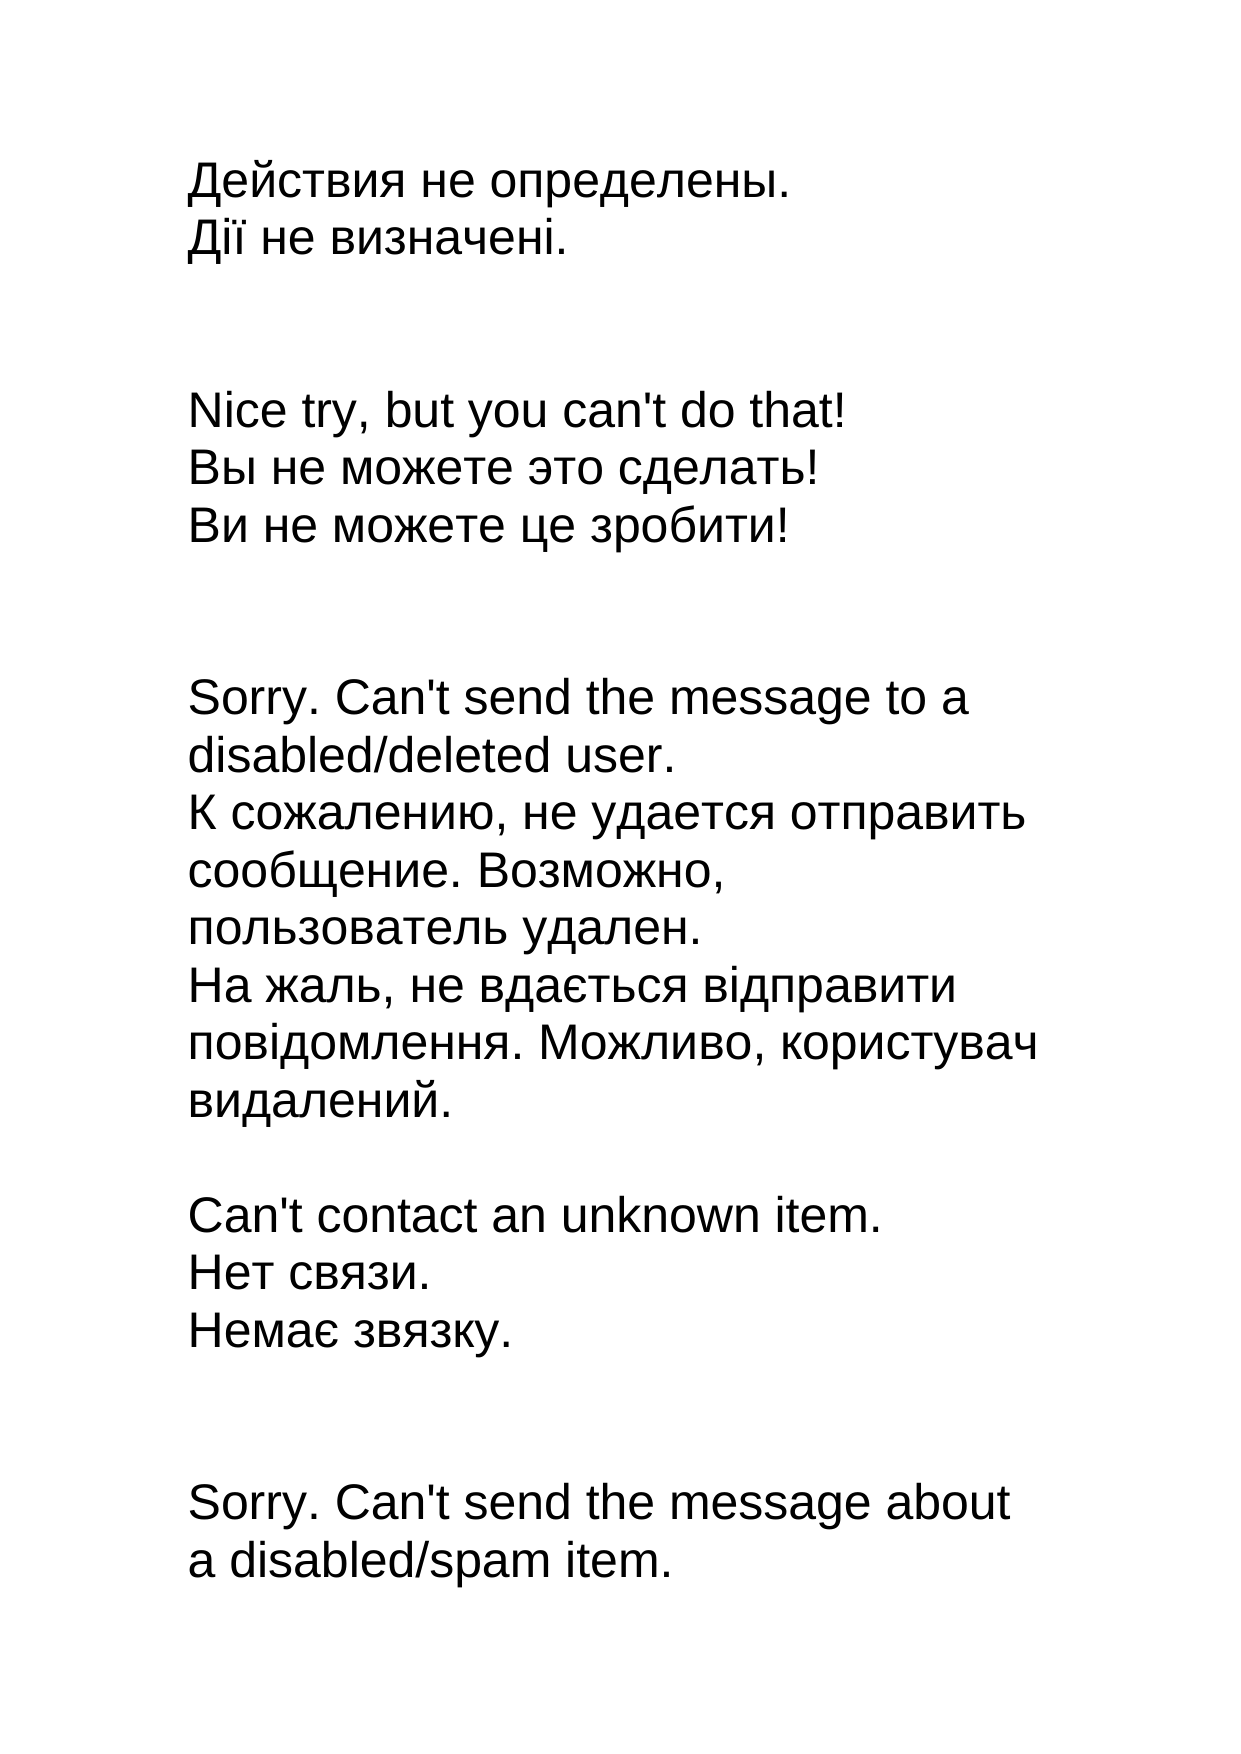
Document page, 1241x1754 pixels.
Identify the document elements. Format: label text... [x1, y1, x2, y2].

text Вы не можете это сделать! [187, 437, 1053, 495]
text К сожалению, не удается отправить сообщение. Возможно, пользователь удален. [187, 782, 1053, 955]
text Немає звязку. [187, 1300, 1053, 1357]
text Sorry. Can't send the message about a disabled/spam item. [187, 1472, 1053, 1587]
text Действия не определены. [187, 150, 1053, 207]
text На жаль, не вдається відправити повідомлення. Можливо, користувач видалений. [187, 955, 1053, 1127]
text Ви не можете це зробити! [187, 495, 1053, 552]
text Дії не визначені. [187, 207, 1053, 265]
text Нет связи. [187, 1242, 1053, 1300]
text Nice try, but you can't do that! [187, 380, 1053, 437]
text Sorry. Can't send the message to a disabled/deleted user. [187, 667, 1053, 782]
text Can't contact an unknown item. [187, 1185, 1053, 1242]
